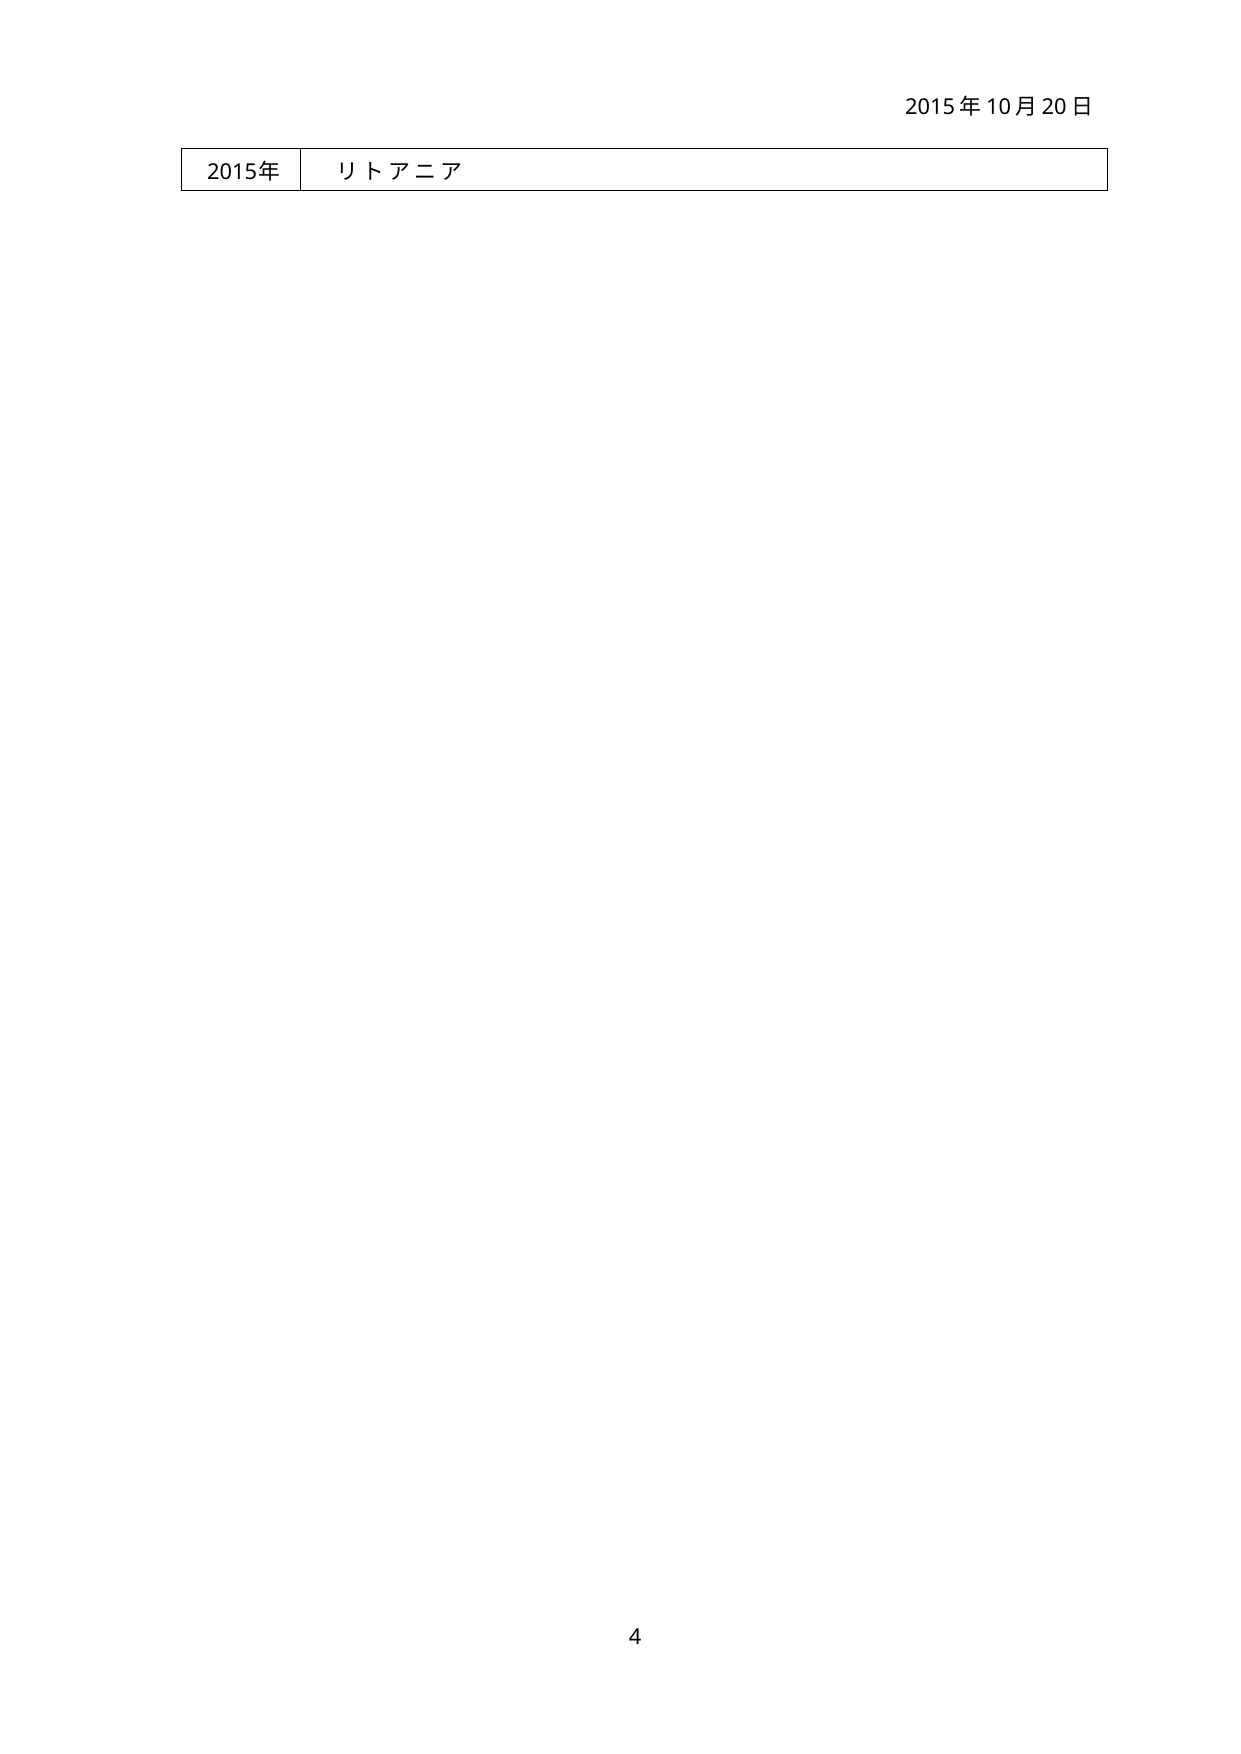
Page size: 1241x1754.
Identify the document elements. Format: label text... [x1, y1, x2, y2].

table_cell 2015年 [182, 149, 300, 190]
table_cell リトアニア [301, 149, 1107, 190]
